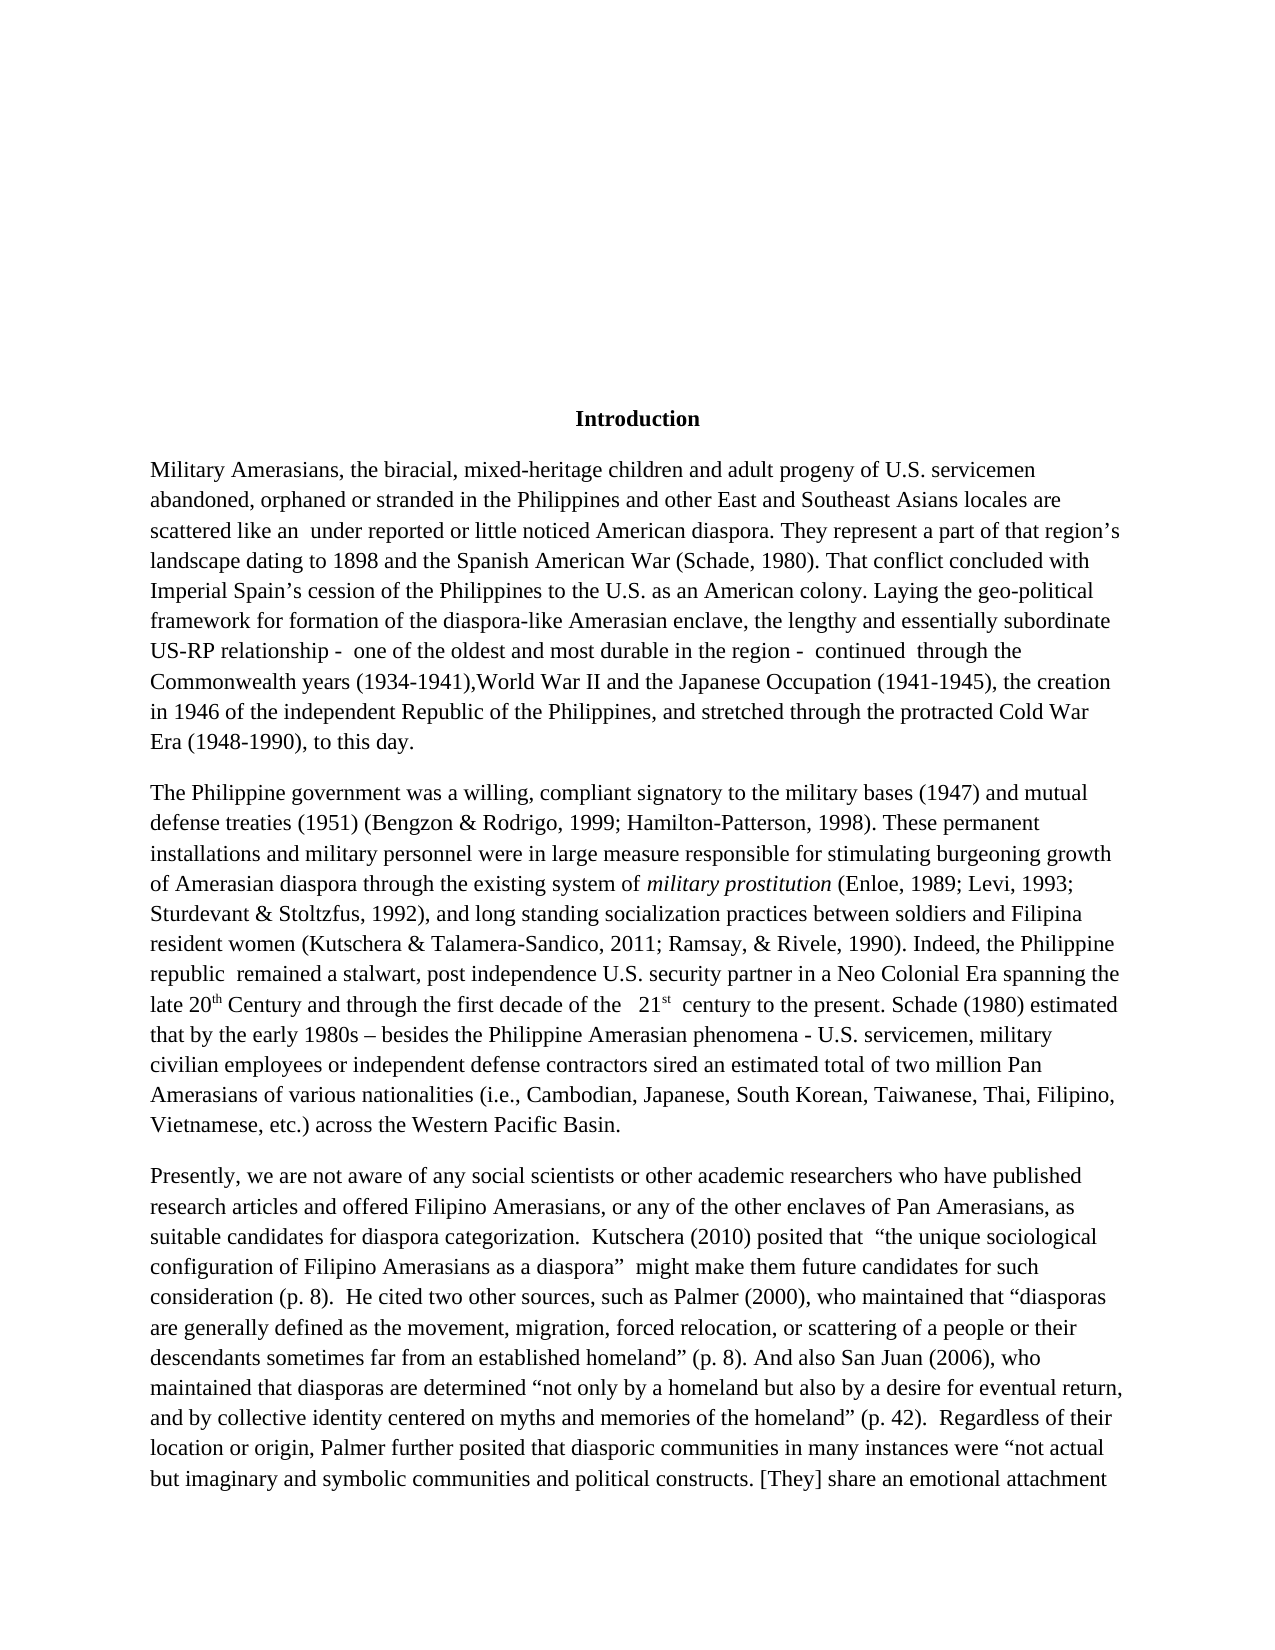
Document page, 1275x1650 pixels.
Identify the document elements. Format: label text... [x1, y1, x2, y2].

text The Philippine government was a willing, compliant signatory to the military bases (1947) and mutual defense treaties (1951) (Bengzon & Rodrigo, 1999; Hamilton-Patterson, 1998). These permanent installations and military personnel were in large measure responsible for stimulating burgeoning growth of Amerasian diaspora through the existing system of military prostitution (Enloe, 1989; Levi, 1993; Sturdevant & Stoltzfus, 1992), and long standing socialization practices between soldiers and Filipina resident women (Kutschera & Talamera-Sandico, 2011; Ramsay, & Rivele, 1990). Indeed, the Philippine republic remained a stalwart, post independence U.S. security partner in a Neo Colonial Era spanning the late 20th Century and through the first decade of the 21st century to the present. Schade (1980) estimated that by the early 1980s – besides the Philippine Amerasian phenomena - U.S. servicemen, military civilian employees or independent defense contractors sired an estimated total of two million Pan Amerasians of various nationalities (i.e., Cambodian, Japanese, South Korean, Taiwanese, Thai, Filipino, Vietnamese, etc.) across the Western Pacific Basin. [150, 779, 1125, 1138]
text Introduction [150, 405, 1125, 432]
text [150, 1162, 1125, 1491]
text Military Amerasians, the biracial, mixed-heritage children and adult progeny of U.S. servicemen abandoned, orphaned or stranded in the Philippines and other East and Southeast Asians locales are scattered like an under reported or little noticed American diaspora. They represent a part of that region’s landscape dating to 1898 and the Spanish American War (Schade, 1980). That conflict concluded with Imperial Spain’s cession of the Philippines to the U.S. as an American colony. Laying the geo-political framework for formation of the diaspora-like Amerasian enclave, the lengthy and essentially subordinate US-RP relationship - one of the oldest and most durable in the region - continued through the Commonwealth years (1934-1941),World War II and the Japanese Occupation (1941-1945), the creation in 1946 of the independent Republic of the Philippines, and stretched through the protracted Cold War Era (1948-1990), to this day. [150, 456, 1125, 754]
